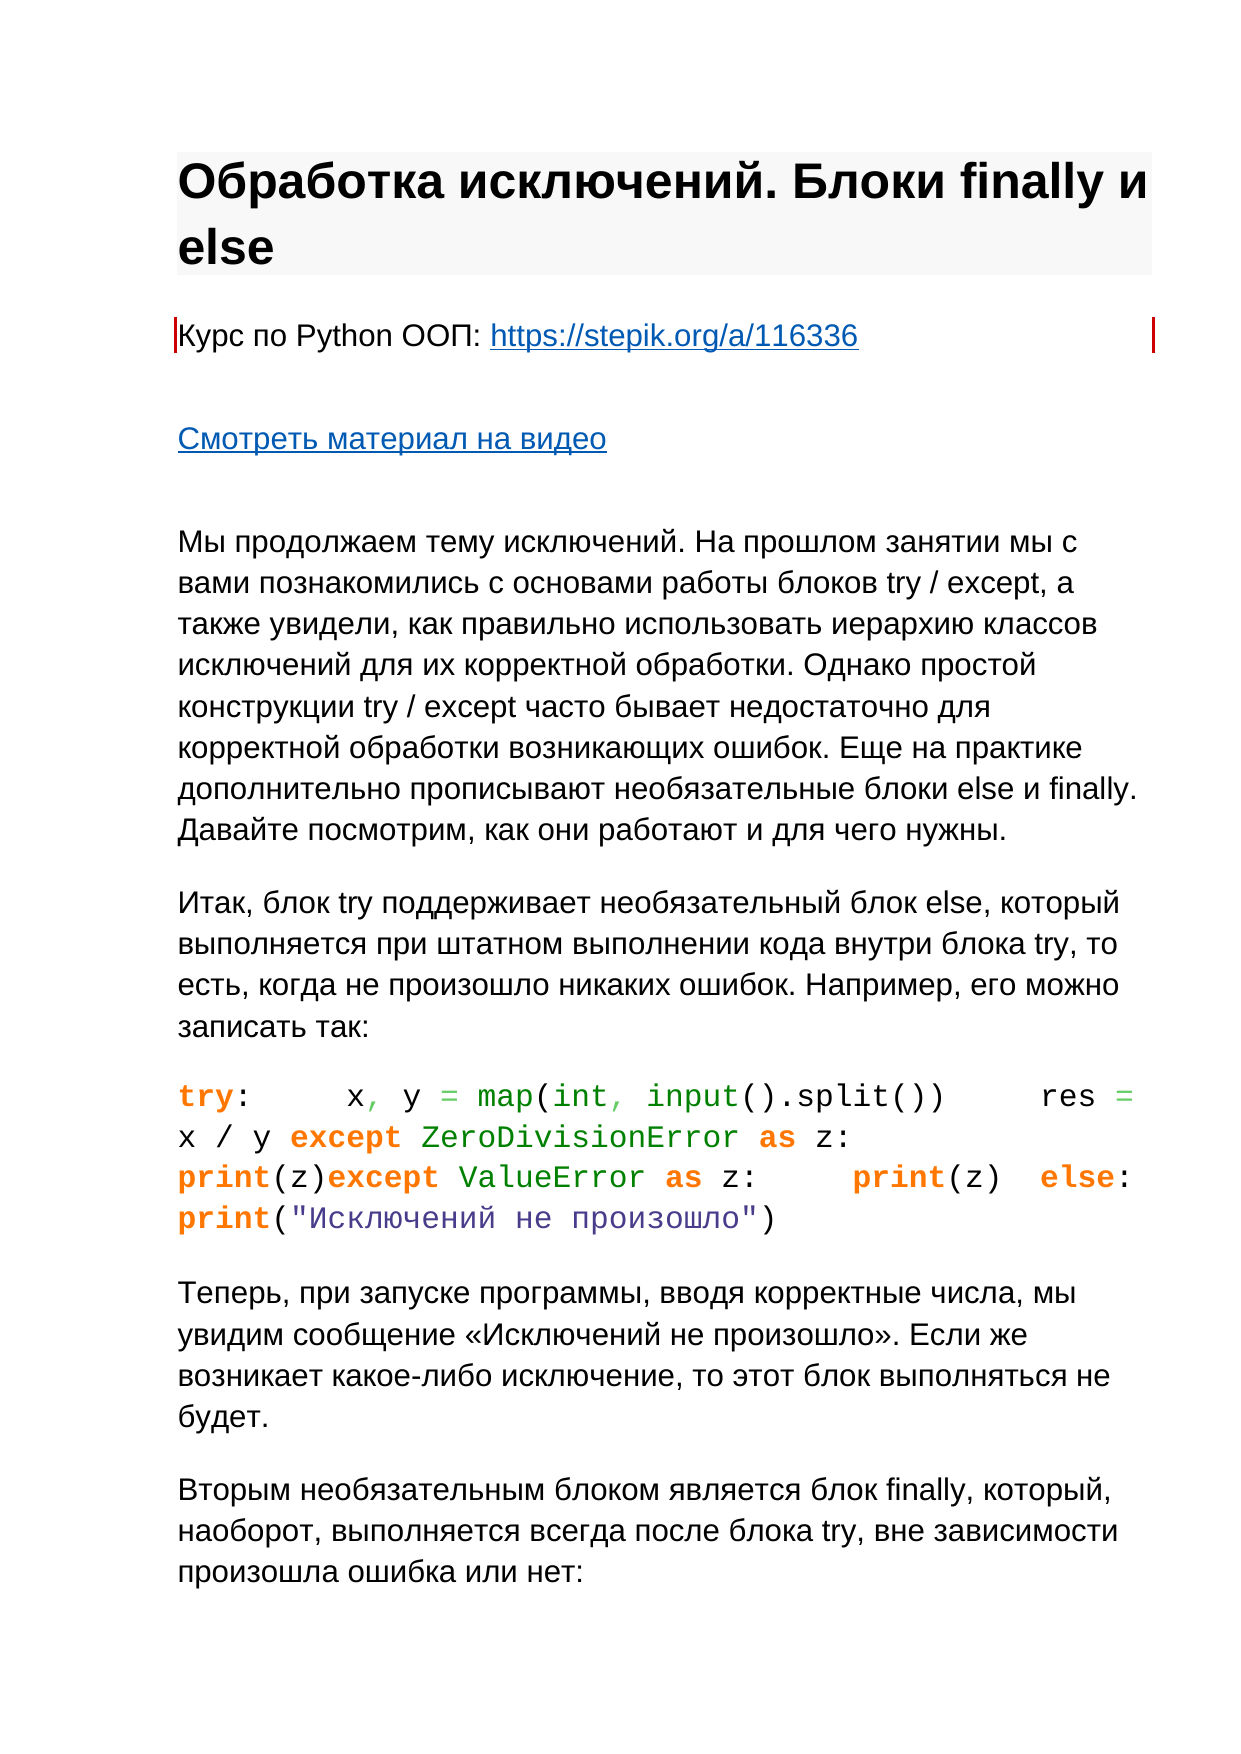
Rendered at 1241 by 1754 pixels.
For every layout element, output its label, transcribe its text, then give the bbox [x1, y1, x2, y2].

text Теперь, при запуске программы, вводя корректные числа, мы увидим сообщение «Исключений не произошло». Если же возникает какое-либо исключение, то этот блок выполняться не будет. [177, 1274, 1152, 1434]
text Смотреть материал на видео [177, 420, 1152, 456]
text Курс по Python ООП: https://stepik.org/a/116336 [177, 317, 1152, 353]
subtitle Обработка исключений. Блоки finally и else [177, 152, 1152, 275]
text Итак, блок try поддерживает необязательный блок else, который выполняется при штатном выполнении кода внутри блока try, то есть, когда не произошло никаких ошибок. Например, его можно записать так: [177, 884, 1152, 1044]
text try: x, y = map(int, input().split()) res = x / y except ZeroDivisionError as z: print(z)except ValueError as z: print(z) else: print("Исключений не произошло") [177, 1080, 1152, 1238]
text Вторым необязательным блоком является блок finally, который, наоборот, выполняется всегда после блока try, вне зависимости произошла ошибка или нет: [177, 1471, 1152, 1589]
text Мы продолжаем тему исключений. На прошлом занятии мы с вами познакомились с основами работы блоков try / except, а также увидели, как правильно использовать иерархию классов исключений для их корректной обработки. Однако простой конструкции try / except часто бывает недостаточно для корректной обработки возникающих ошибок. Еще на практике дополнительно прописывают необязательные блоки else и finally. Давайте посмотрим, как они работают и для чего нужны. [177, 523, 1152, 847]
